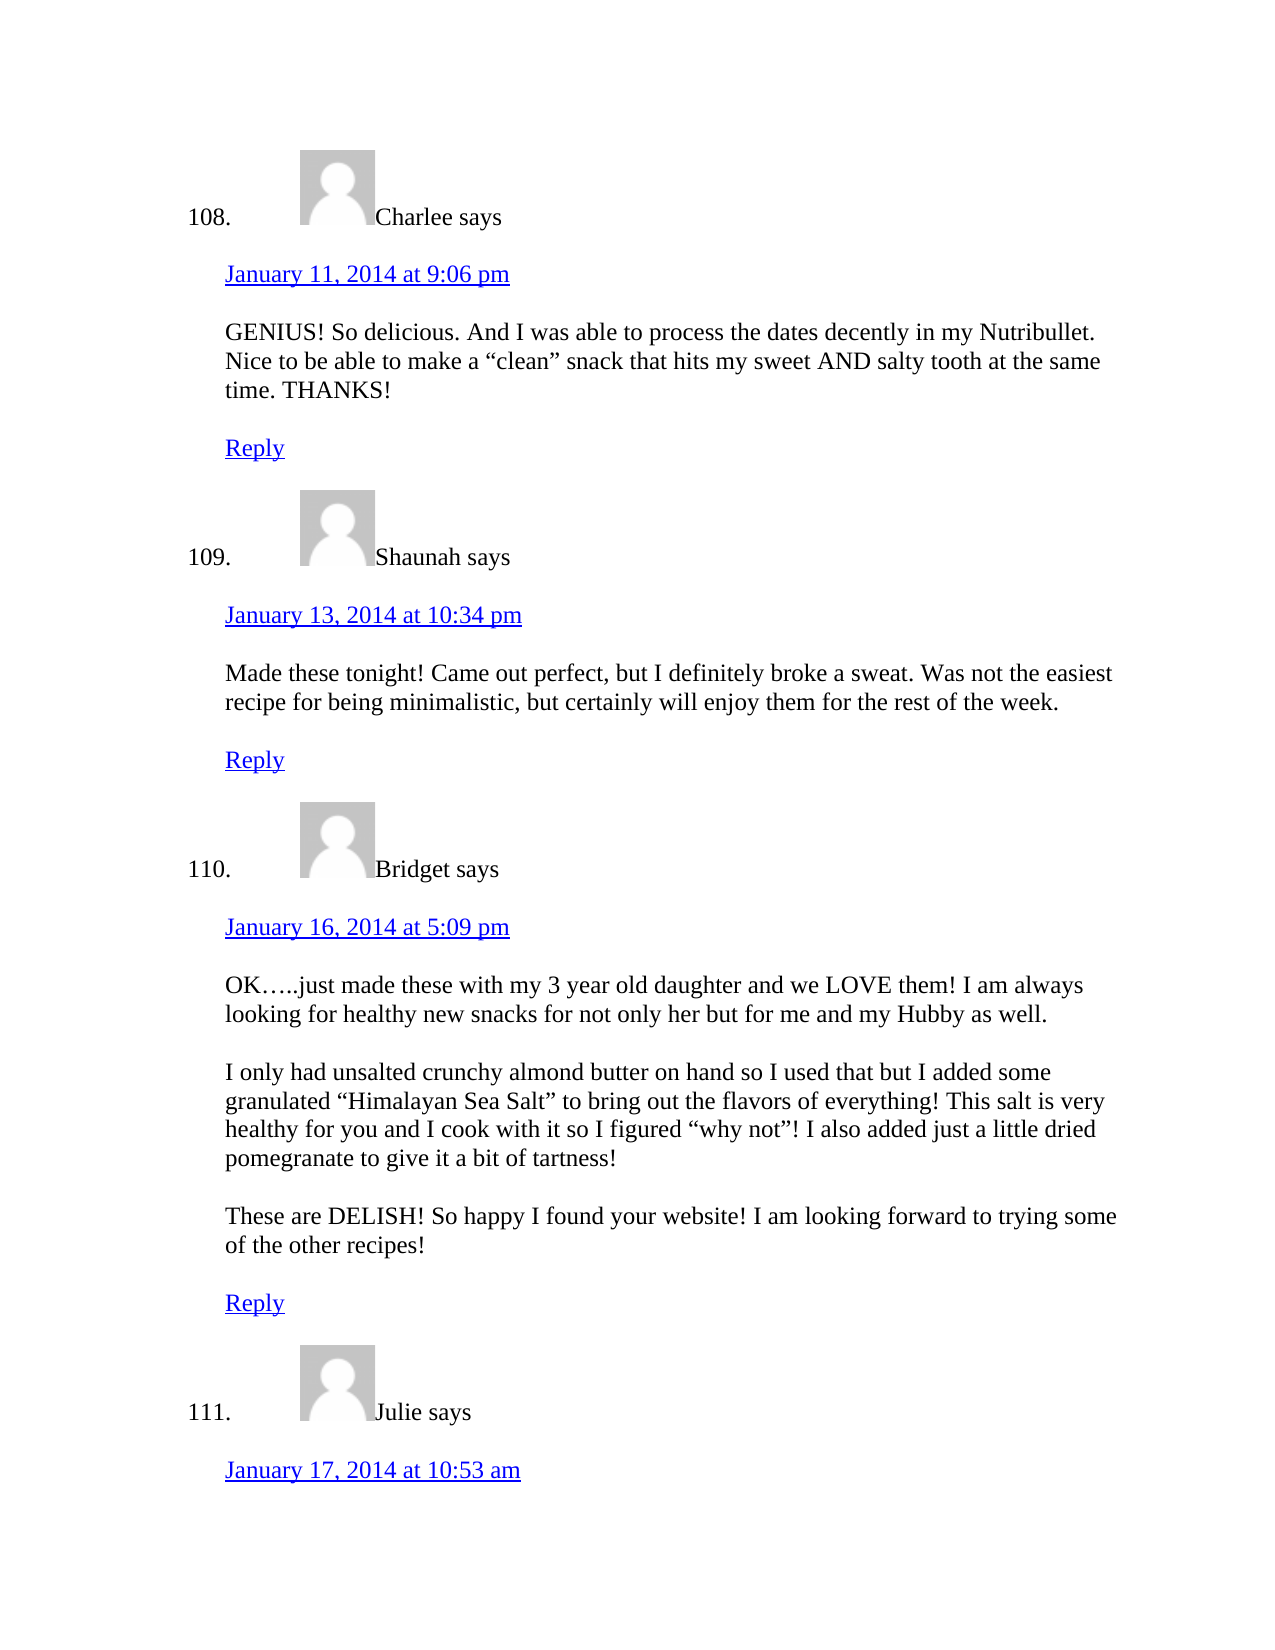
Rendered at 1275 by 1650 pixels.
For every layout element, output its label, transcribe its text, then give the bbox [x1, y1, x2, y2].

text January 13, 2014 at 10:34 pm [225, 600, 1125, 629]
text Reply [225, 1288, 1125, 1317]
text Made these tonight! Came out perfect, but I definitely broke a sweat. Was not the easiest recipe for being minimalistic, but certainly will enjoy them for the rest of the week. [225, 658, 1125, 716]
text OK…..just made these with my 3 year old daughter and we LOVE them! I am always looking for healthy new snacks for not only her but for me and my Hubby as well. [225, 970, 1125, 1028]
list Charlee says [187, 150, 1125, 230]
list Julie says [187, 1346, 1125, 1426]
text These are DELISH! So happy I found your website! I am looking forward to trying some of the other recipes! [225, 1201, 1125, 1259]
text January 11, 2014 at 9:06 pm [225, 259, 1125, 288]
text Reply [225, 433, 1125, 462]
text January 16, 2014 at 5:09 pm [225, 912, 1125, 941]
picture [300, 150, 375, 225]
text January 17, 2014 at 10:53 am [225, 1455, 1125, 1484]
list Bridget says [187, 803, 1125, 883]
list Shaunah says [187, 491, 1125, 571]
text Reply [225, 745, 1125, 774]
text GENIUS! So delicious. And I was able to process the dates decently in my Nutribullet. Nice to be able to make a “clean” snack that hits my sweet AND salty tooth at the same time. THANKS! [225, 317, 1125, 404]
picture [300, 1345, 375, 1421]
picture [300, 802, 375, 878]
text I only had unsalted crunchy almond butter on hand so I used that but I added some granulated “Himalayan Sea Salt” to bring out the flavors of everything! This salt is very healthy for you and I cook with it so I figured “why not”! I also added just a little dried pomegranate to give it a bit of tartness! [225, 1057, 1125, 1172]
picture [300, 490, 375, 566]
